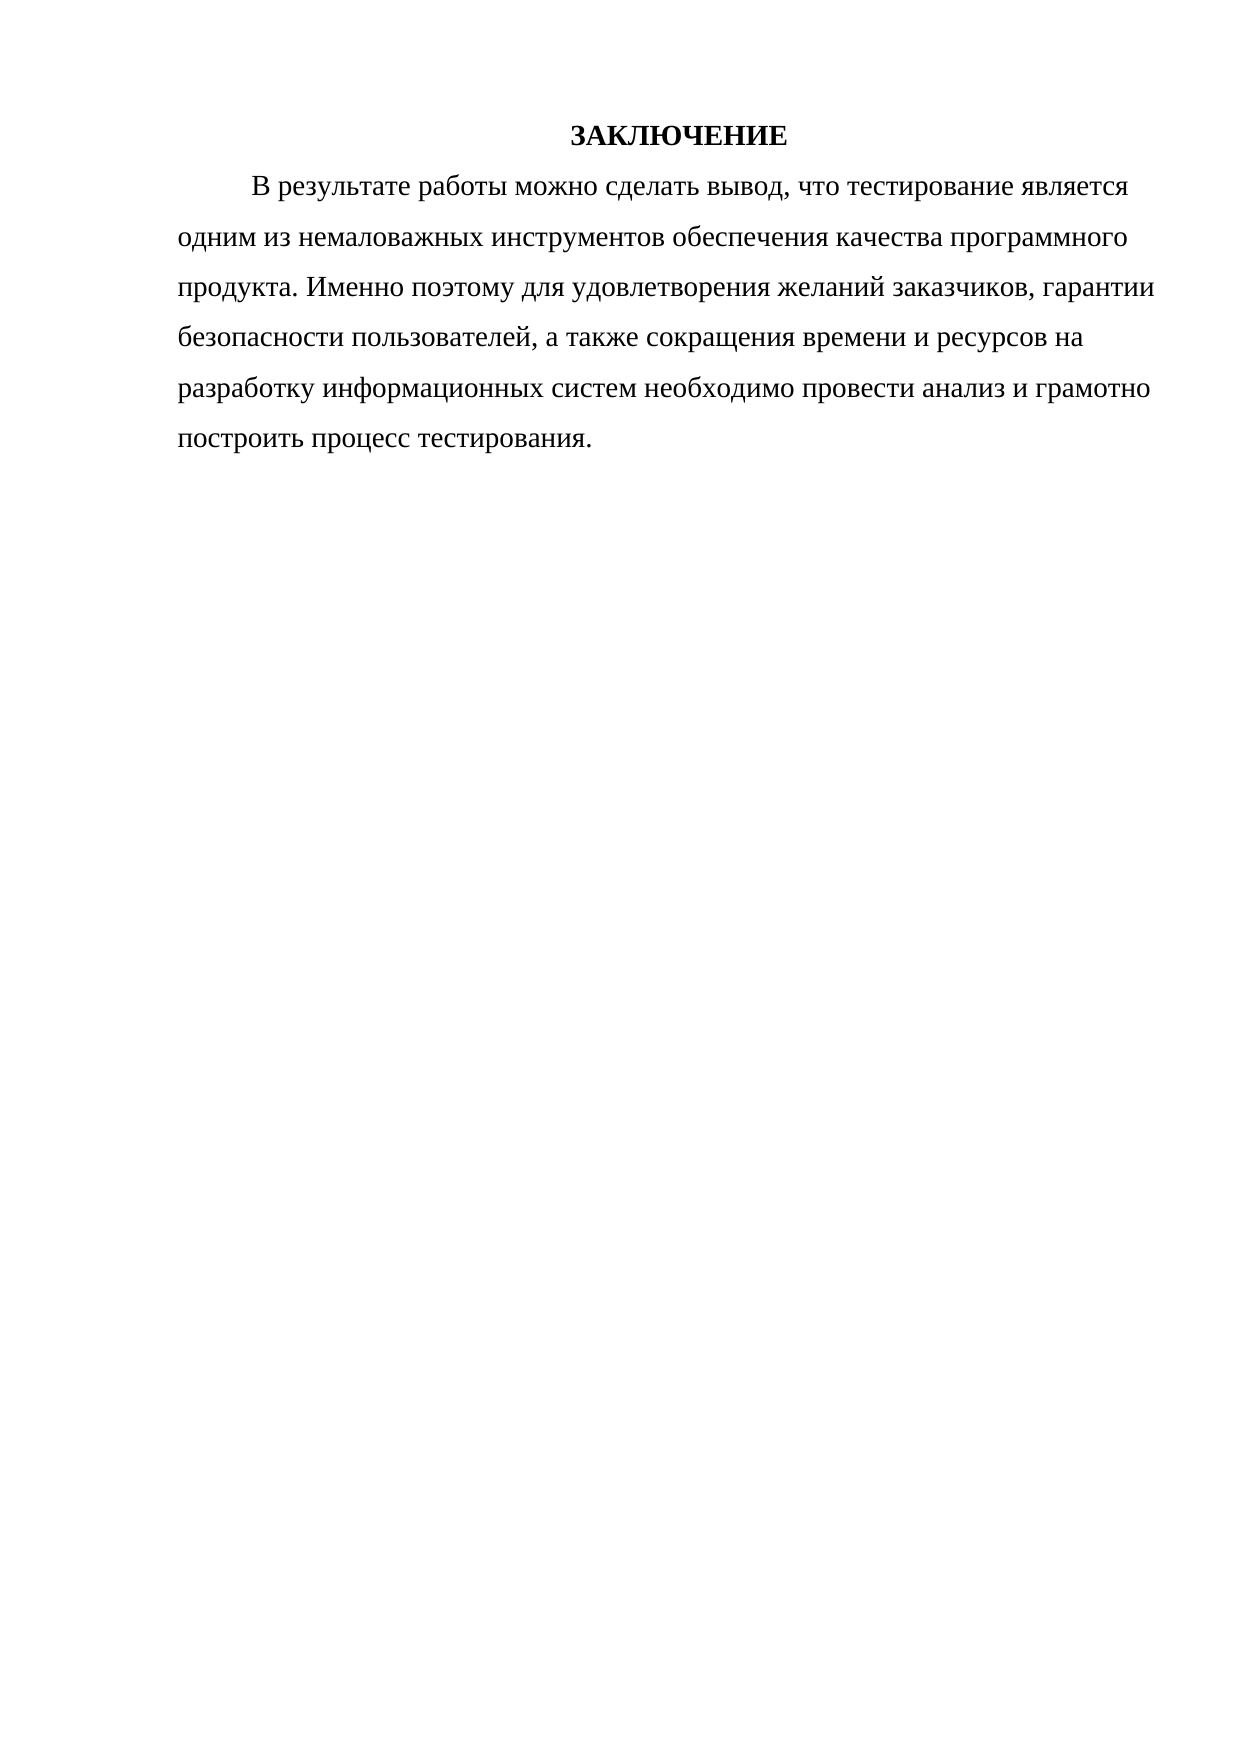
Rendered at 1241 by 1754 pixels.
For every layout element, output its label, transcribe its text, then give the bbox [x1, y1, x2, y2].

text В результате работы можно сделать вывод, что тестирование является одним из немаловажных инструментов обеспечения качества программного продукта. Именно поэтому для удовлетворения желаний заказчиков, гарантии безопасности пользователей, а также сокращения времени и ресурсов на разработку информационных систем необходимо провести анализ и грамотно построить процесс тестирования. [177, 168, 1181, 453]
text ЗАКЛЮЧЕНИЕ [177, 118, 1181, 152]
